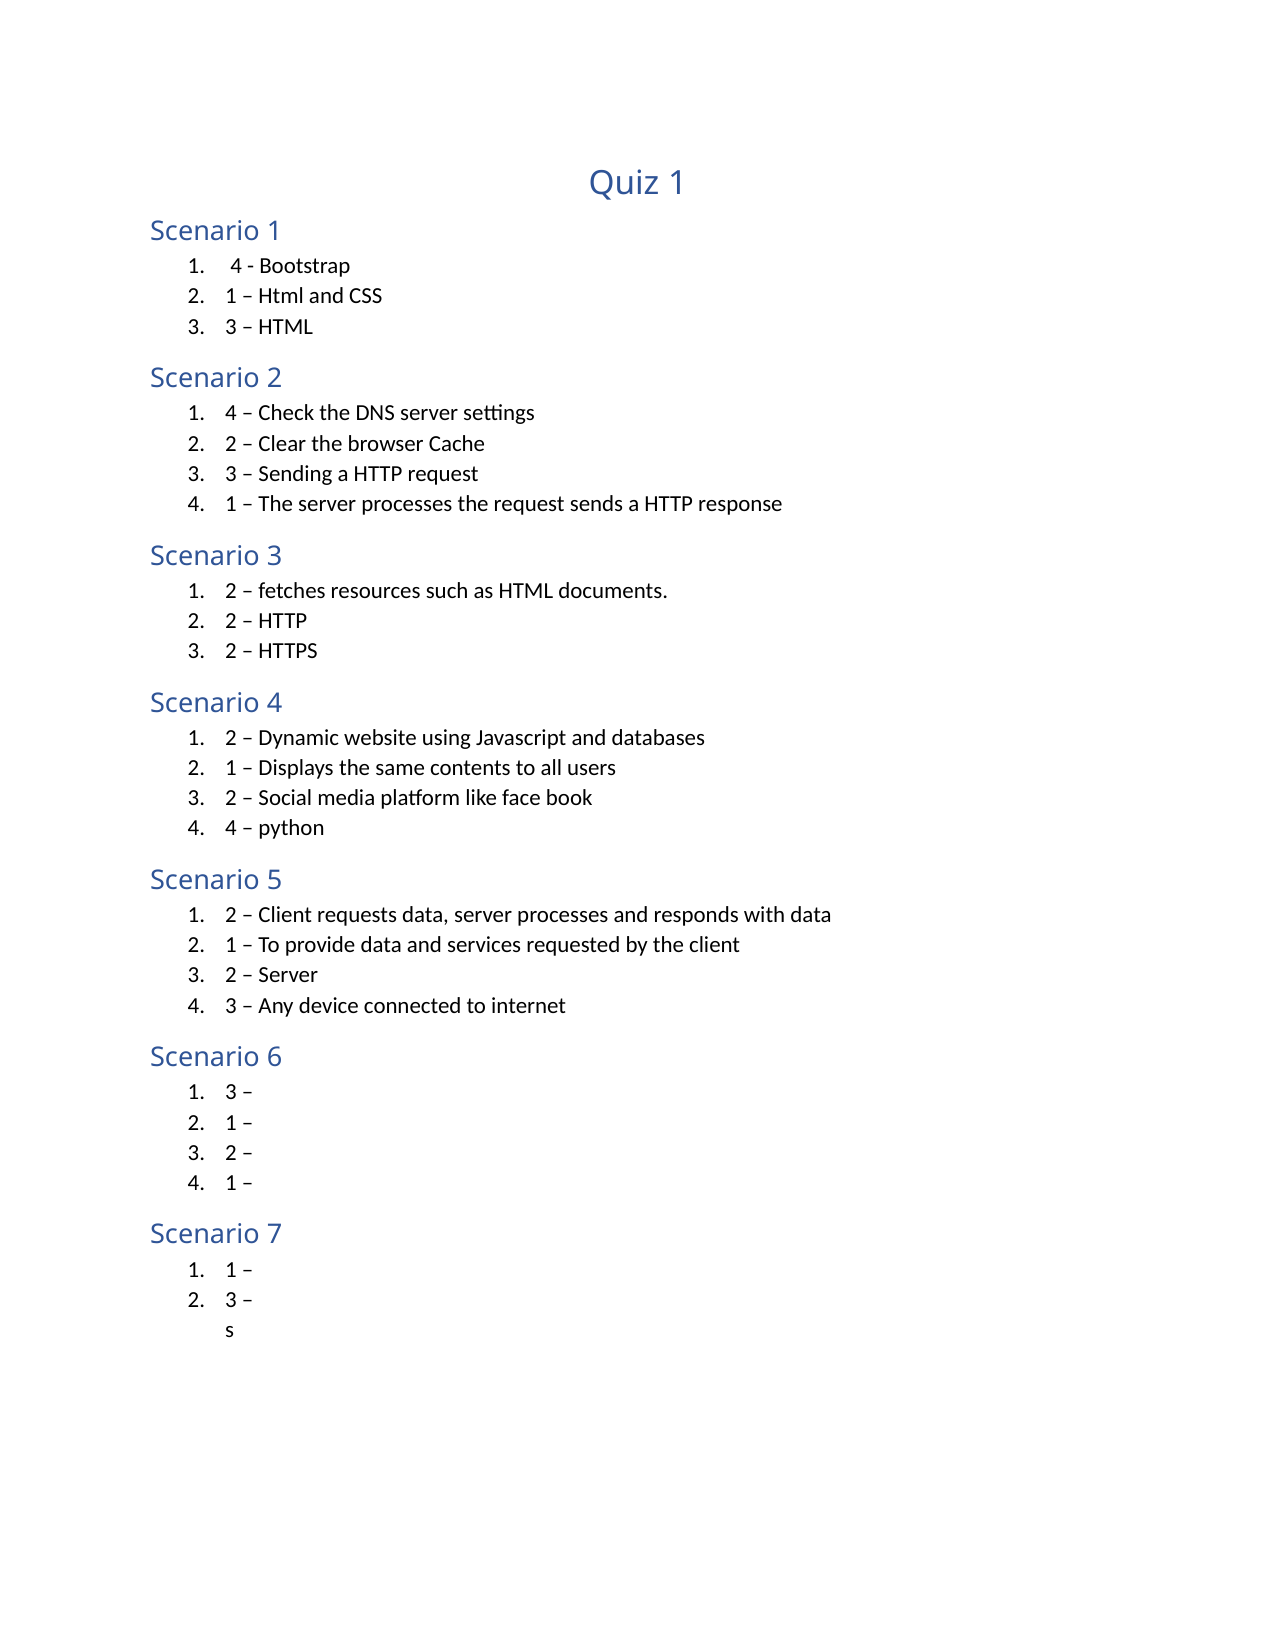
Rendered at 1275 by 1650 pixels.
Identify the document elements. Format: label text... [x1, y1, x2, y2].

subtitle Scenario 2 [150, 359, 1125, 396]
list 4 – python [187, 813, 1125, 842]
list 1 – To provide data and services requested by the client [187, 930, 1125, 958]
list 2 – Clear the browser Cache [187, 429, 1125, 457]
list 2 – HTTPS [187, 636, 1125, 664]
list 4 - Bootstrap [187, 251, 1125, 279]
list 2 – fetches resources such as HTML documents. [187, 576, 1125, 604]
list 3 – [187, 1285, 1125, 1313]
list 2 – [187, 1138, 1125, 1166]
subtitle Scenario 3 [150, 536, 1125, 573]
list s [225, 1315, 1125, 1343]
list 1 – [187, 1108, 1125, 1136]
list 2 – Dynamic website using Javascript and databases [187, 723, 1125, 751]
list 3 – HTML [187, 312, 1125, 340]
subtitle Scenario 5 [150, 860, 1125, 897]
list 1 – [187, 1255, 1125, 1283]
list 3 – Sending a HTTP request [187, 459, 1125, 487]
subtitle Scenario 1 [150, 212, 1125, 248]
list 1 – Displays the same contents to all users [187, 753, 1125, 781]
subtitle Scenario 7 [150, 1215, 1125, 1252]
list 1 – Html and CSS [187, 282, 1125, 310]
list 2 – Client requests data, server processes and responds with data [187, 900, 1125, 928]
list 3 – [187, 1077, 1125, 1106]
list 2 – Social media platform like face book [187, 783, 1125, 811]
list 2 – Server [187, 961, 1125, 989]
subtitle Scenario 4 [150, 683, 1125, 720]
subtitle Quiz 1 [150, 158, 1125, 204]
subtitle Scenario 6 [150, 1038, 1125, 1074]
list 2 – HTTP [187, 606, 1125, 634]
list 1 – [187, 1168, 1125, 1196]
list 3 – Any device connected to internet [187, 991, 1125, 1019]
list 1 – The server processes the request sends a HTTP response [187, 489, 1125, 517]
list 4 – Check the DNS server settings [187, 398, 1125, 427]
